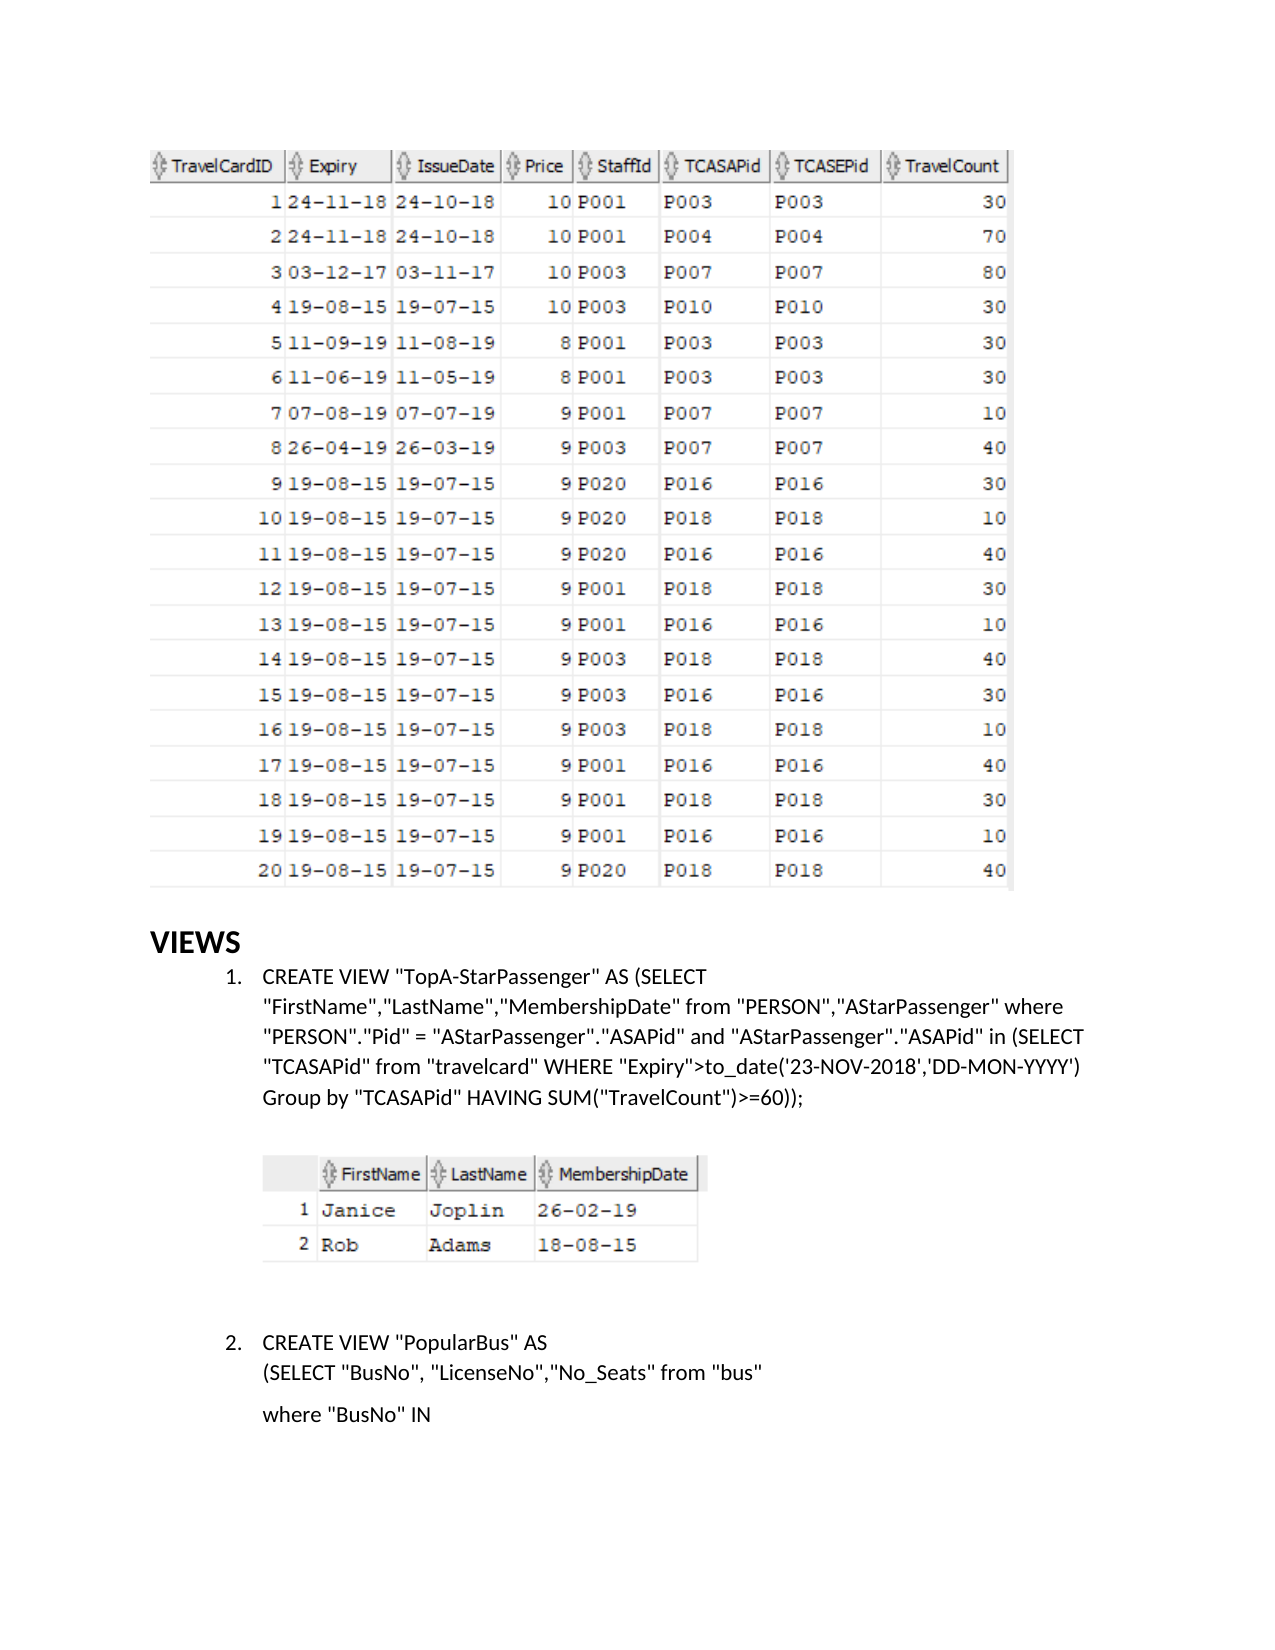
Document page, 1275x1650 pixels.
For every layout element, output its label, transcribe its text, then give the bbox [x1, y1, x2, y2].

list (SELECT "BusNo", "LicenseNo","No_Seats" from "bus" [262, 1358, 1125, 1386]
picture [150, 150, 1014, 891]
list CREATE VIEW "TopA-StarPassenger" AS (SELECT "FirstName","LastName","MembershipDate" from "PERSON","AStarPassenger" where "PERSON"."Pid" = "AStarPassenger"."ASAPid" and "AStarPassenger"."ASAPid" in (SELECT "TCASAPid" from "travelcard" WHERE "Expiry">to_date('23-NOV-2018','DD-MON-YYYY') Group by "TCASAPid" HAVING SUM("TravelCount")>=60)); [225, 962, 1125, 1111]
text VIEWS [150, 921, 1125, 962]
picture [262, 1155, 708, 1272]
list where "BusNo" IN [262, 1400, 1125, 1428]
list CREATE VIEW "PopularBus" AS [225, 1328, 1125, 1356]
